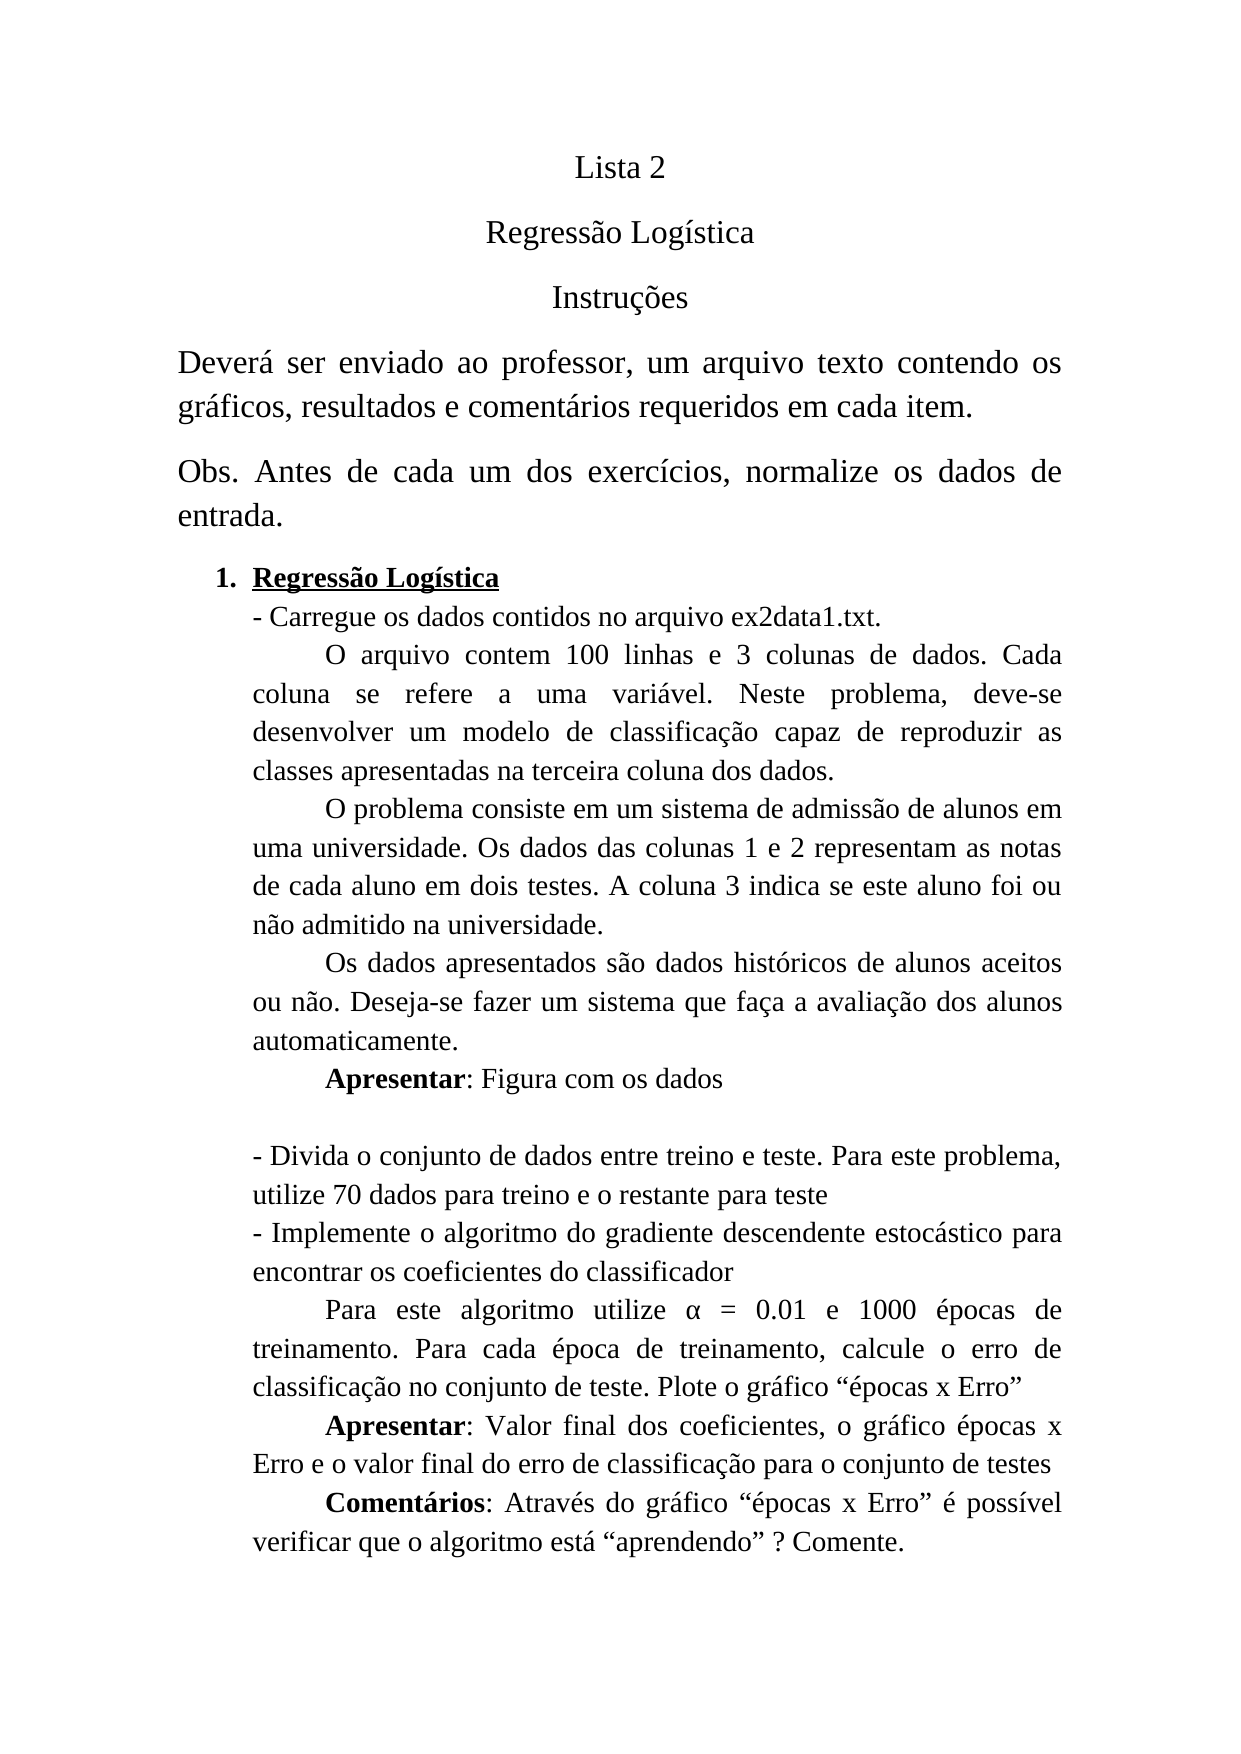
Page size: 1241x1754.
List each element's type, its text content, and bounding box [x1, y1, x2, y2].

list O problema consiste em um sistema de admissão de alunos em uma universidade. Os dados das colunas 1 e 2 representam as notas de cada aluno em dois testes. A coluna 3 indica se este aluno foi ou não admitido na universidade. [252, 791, 1063, 941]
text Lista 2 [177, 148, 1063, 186]
text Instruções [177, 277, 1063, 316]
list - Divida o conjunto de dados entre treino e teste. Para este problema, utilize 70 dados para treino e o restante para teste [252, 1138, 1063, 1210]
text Obs. Antes de cada um dos exercícios, normalize os dados de entrada. [177, 451, 1063, 534]
list Comentários: Através do gráfico “épocas x Erro” é possível verificar que o algoritmo está “aprendendo” ? Comente. [252, 1485, 1063, 1557]
list Apresentar: Valor final dos coeficientes, o gráfico épocas x Erro e o valor final do erro de classificação para o conjunto de testes [252, 1408, 1063, 1480]
list Os dados apresentados são dados históricos de alunos aceitos ou não. Deseja-se fazer um sistema que faça a avaliação dos alunos automaticamente. [252, 946, 1063, 1056]
list - Carregue os dados contidos no arquivo ex2data1.txt. [252, 599, 1063, 632]
list Apresentar: Figura com os dados [252, 1061, 1063, 1095]
text Regressão Logística [177, 212, 1063, 251]
list - Implemente o algoritmo do gradiente descendente estocástico para encontrar os coeficientes do classificador [252, 1215, 1063, 1287]
text Deverá ser enviado ao professor, um arquivo texto contendo os gráficos, resultados e comentários requeridos em cada item. [177, 342, 1063, 425]
list Regressão Logística [215, 560, 1063, 594]
list O arquivo contem 100 linhas e 3 colunas de dados. Cada coluna se refere a uma variável. Neste problema, deve-se desenvolver um modelo de classificação capaz de reproduzir as classes apresentadas na terceira coluna dos dados. [252, 637, 1063, 786]
list Para este algoritmo utilize α = 0.01 e 1000 épocas de treinamento. Para cada época de treinamento, calcule o erro de classificação no conjunto de teste. Plote o gráfico “épocas x Erro” [252, 1292, 1063, 1403]
